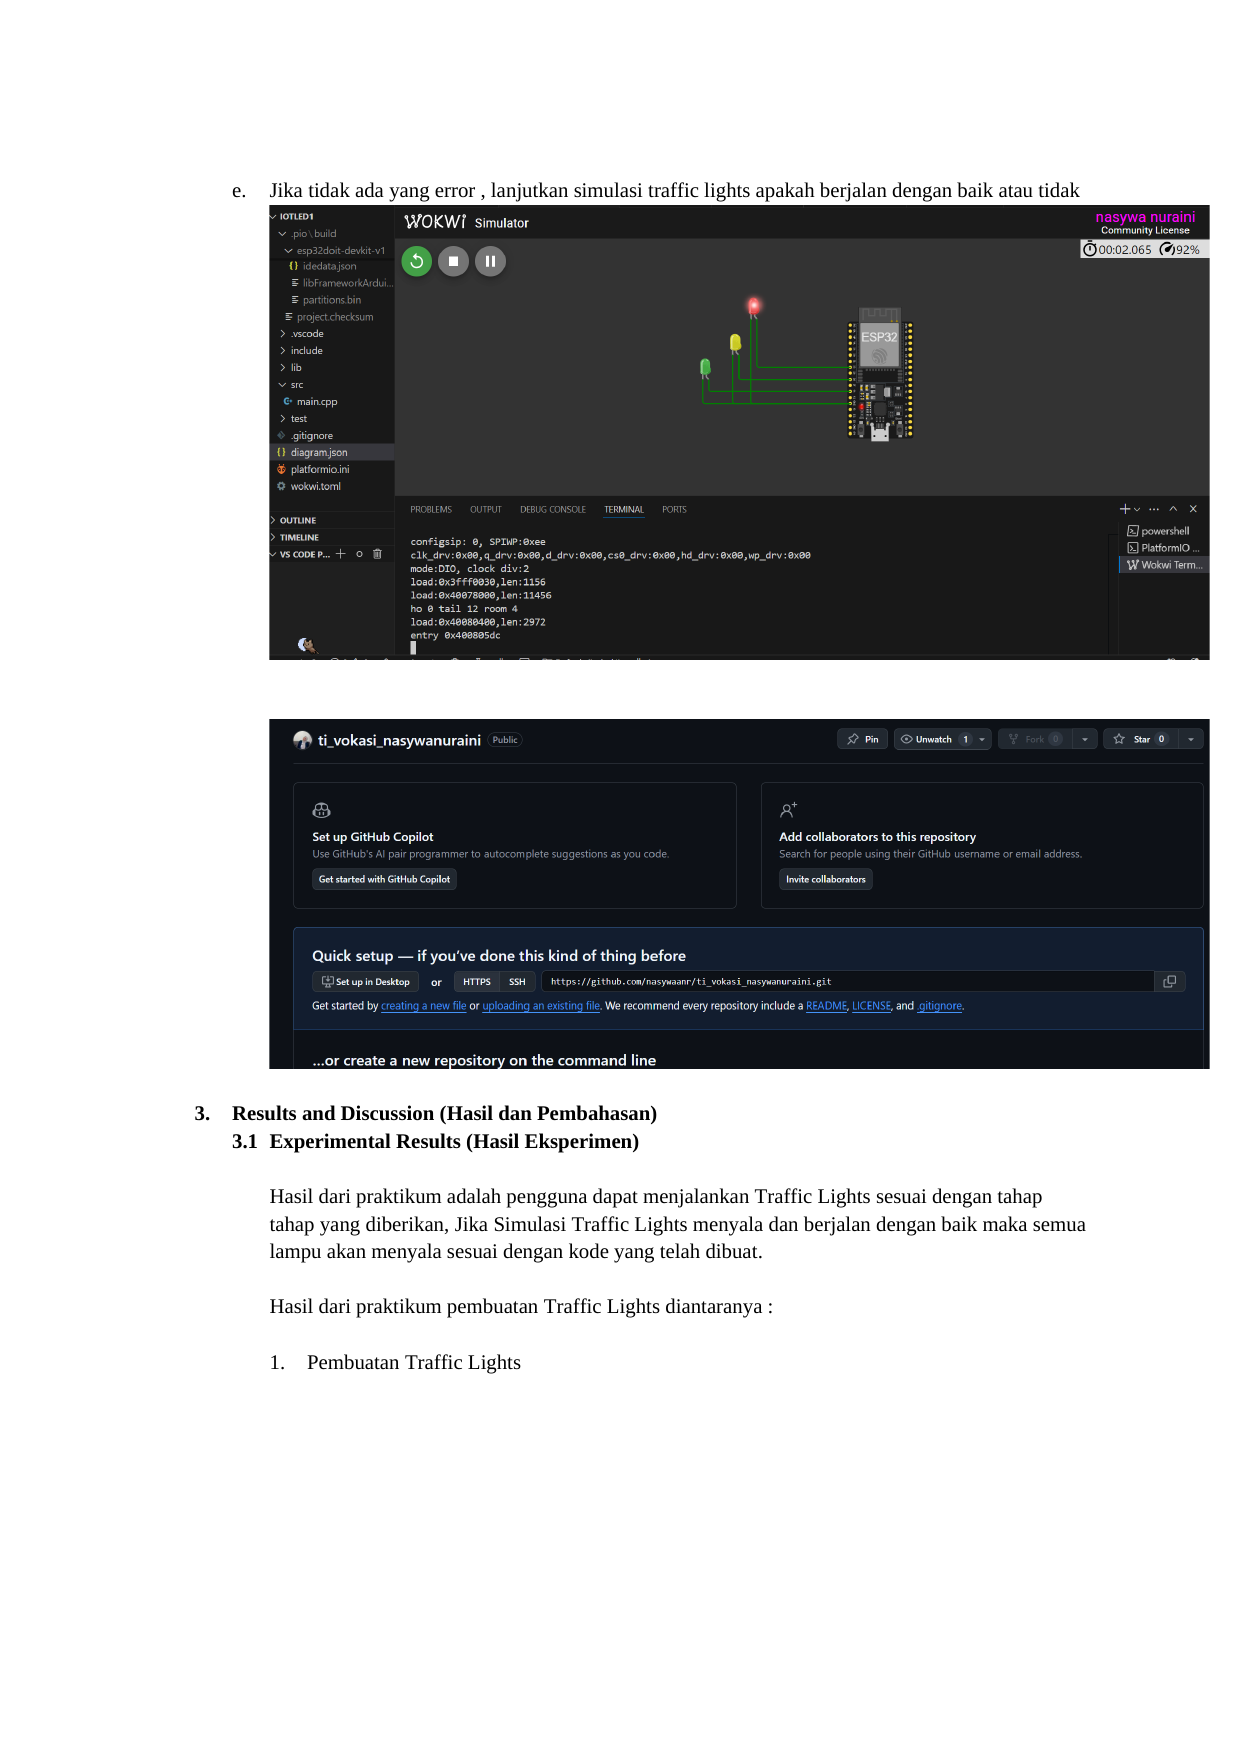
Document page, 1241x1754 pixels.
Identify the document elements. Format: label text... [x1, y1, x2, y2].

text Hasil dari praktikum pembuatan Traffic Lights diantaranya : [269, 1294, 1090, 1318]
text Hasil dari praktikum adalah pengguna dapat menjalankan Traffic Lights sesuai dengan tahap tahap yang diberikan, Jika Simulasi Traffic Lights menyala dan berjalan dengan baik maka semua lampu akan menyala sesuai dengan kode yang telah dibuat. [269, 1184, 1090, 1263]
picture [269, 205, 1210, 660]
list Pembuatan Traffic Lights [269, 1349, 1090, 1374]
list Experimental Results (Hasil Eksperimen) [232, 1129, 1090, 1153]
picture [269, 719, 1210, 1069]
list Jika tidak ada yang error , lanjutkan simulasi traffic lights apakah berjalan dengan baik atau tidak [232, 178, 1090, 202]
list Results and Discussion (Hasil dan Pembahasan) [194, 1101, 1090, 1125]
